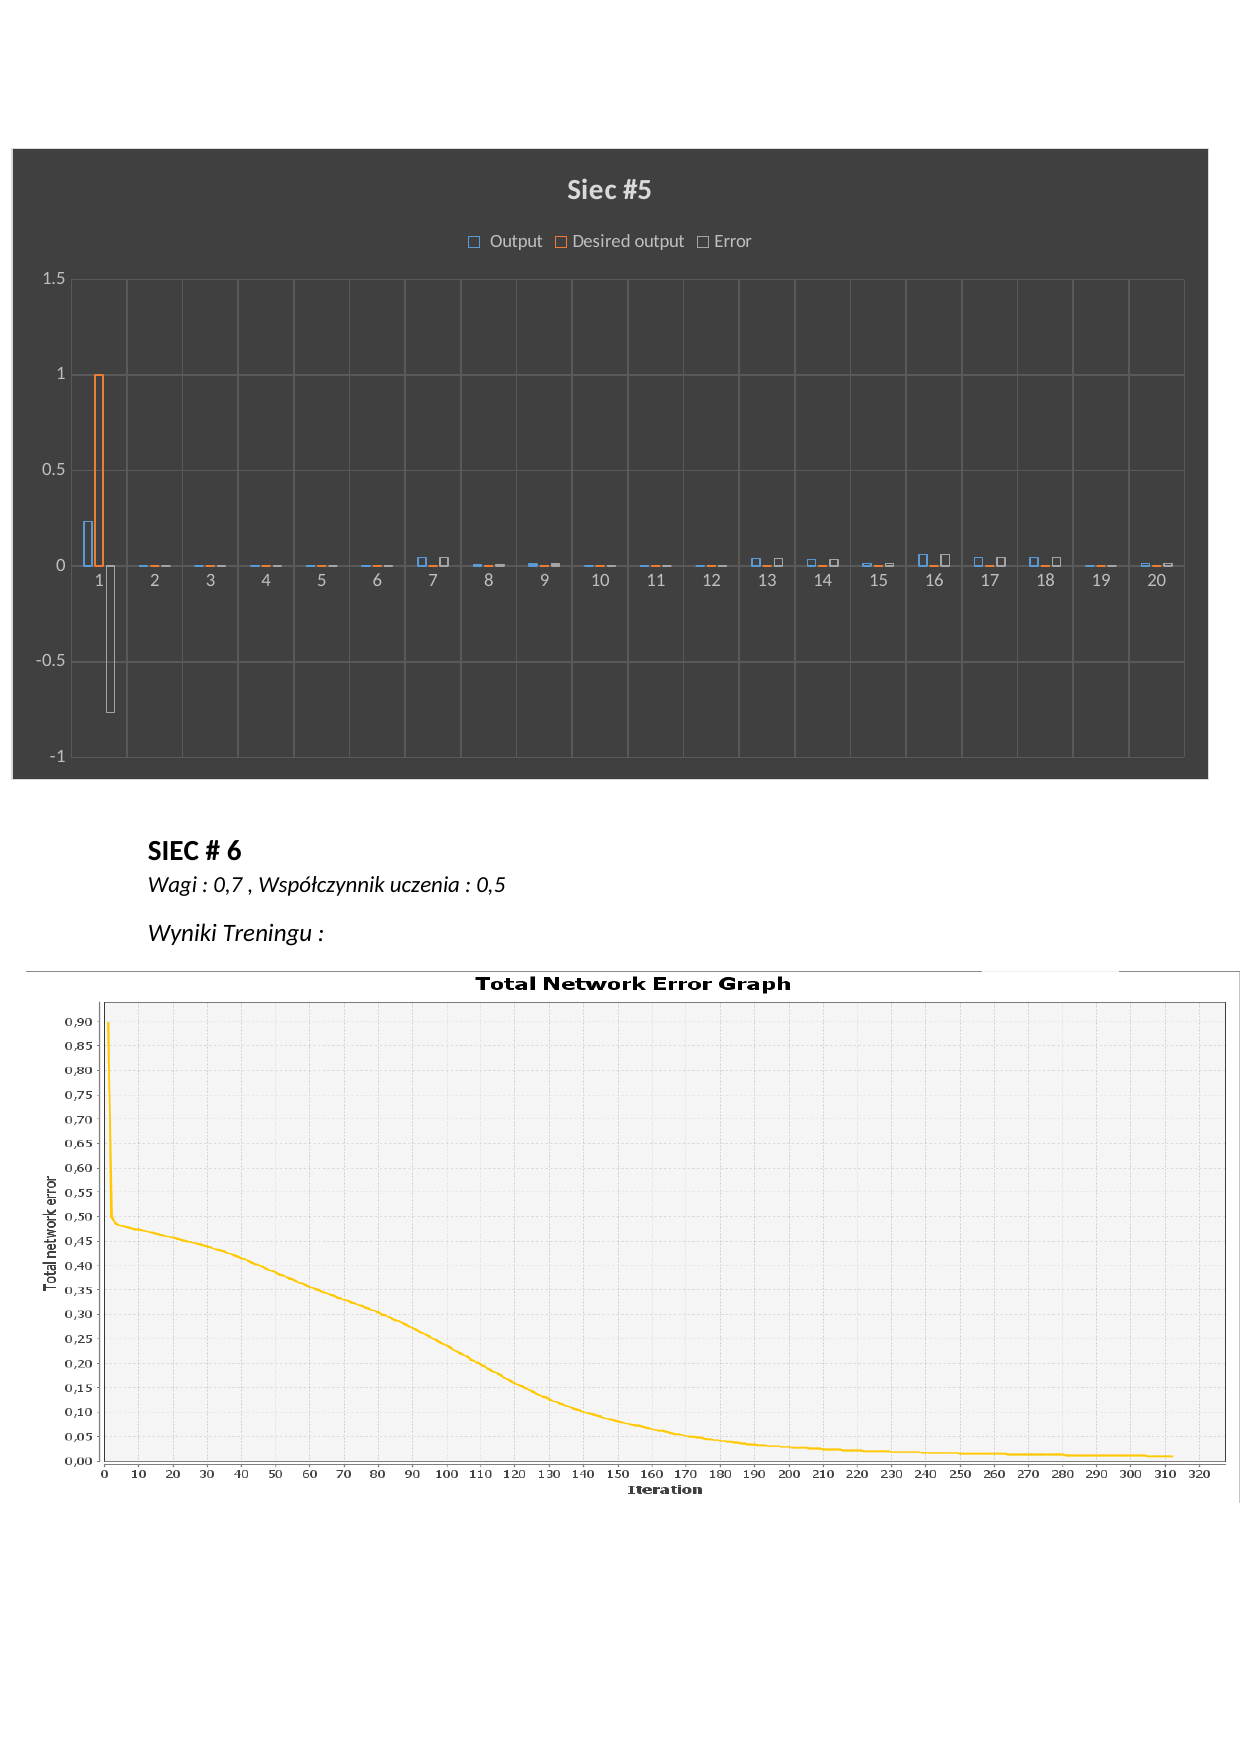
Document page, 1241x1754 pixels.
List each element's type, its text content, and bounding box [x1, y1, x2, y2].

picture [26, 971, 1240, 1503]
text Wyniki Treningu : [148, 917, 1093, 948]
text SIEC # 6 Wagi : 0,7 , Współczynnik uczenia : 0,5 [148, 832, 1093, 898]
